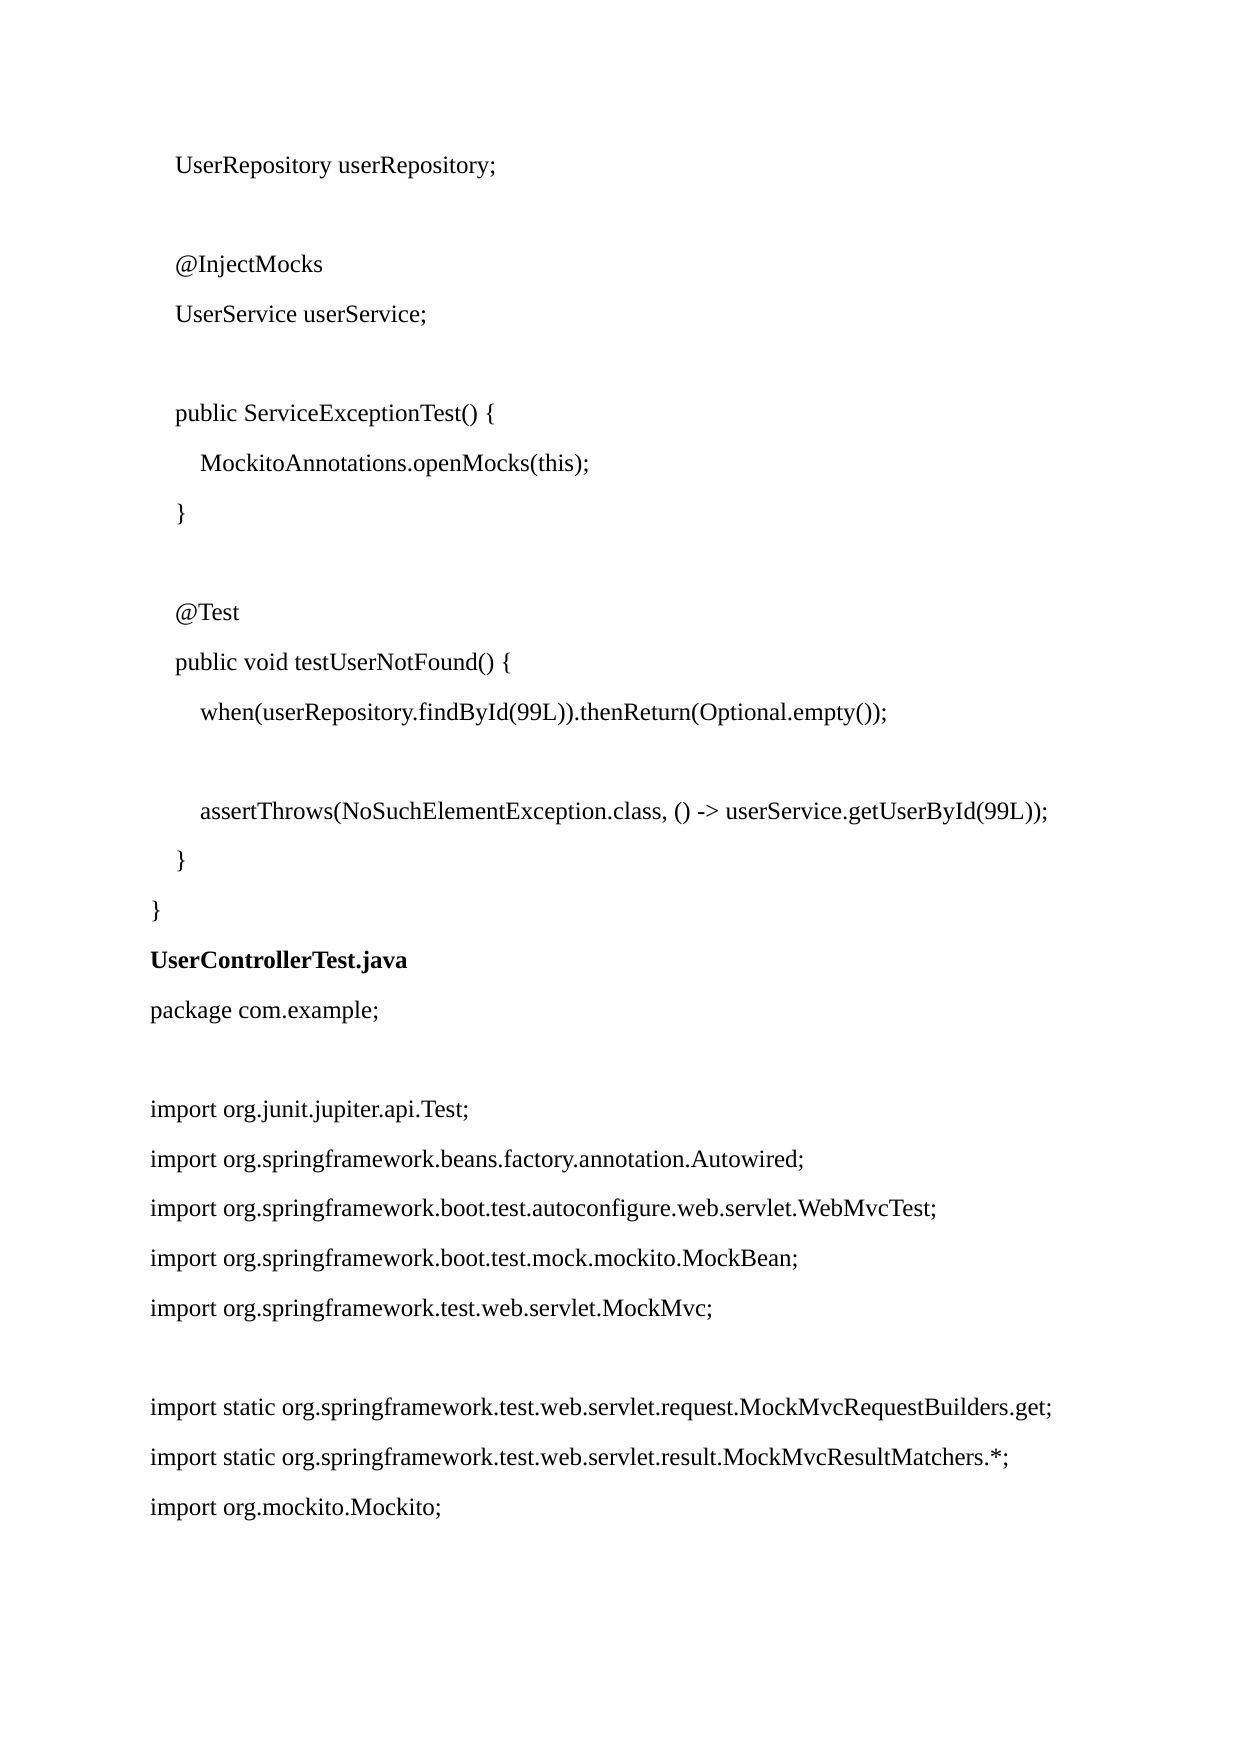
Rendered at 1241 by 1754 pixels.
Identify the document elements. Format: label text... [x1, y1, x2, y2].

text public ServiceExceptionTest() { [150, 398, 1090, 427]
text @InjectMocks [150, 249, 1090, 278]
text import org.junit.jupiter.api.Test; [150, 1094, 1090, 1123]
text when(userRepository.findById(99L)).thenReturn(Optional.empty()); [150, 697, 1090, 725]
text public void testUserNotFound() { [150, 647, 1090, 676]
text import static org.springframework.test.web.servlet.result.MockMvcResultMatchers.*; [150, 1442, 1090, 1471]
text import org.springframework.boot.test.mock.mockito.MockBean; [150, 1243, 1090, 1272]
text UserControllerTest.java [150, 945, 1090, 974]
text import static org.springframework.test.web.servlet.request.MockMvcRequestBuilders.get; [150, 1392, 1090, 1421]
text } [150, 895, 1090, 924]
text UserRepository userRepository; [150, 150, 1090, 179]
text import org.springframework.beans.factory.annotation.Autowired; [150, 1144, 1090, 1172]
text UserService userService; [150, 299, 1090, 328]
text @Test [150, 597, 1090, 626]
text } [150, 846, 1090, 874]
text assertThrows(NoSuchElementException.class, () -> userService.getUserById(99L)); [150, 796, 1090, 825]
text import org.springframework.test.web.servlet.MockMvc; [150, 1293, 1090, 1322]
text MockitoAnnotations.openMocks(this); [150, 448, 1090, 477]
text import org.mockito.Mockito; [150, 1492, 1090, 1520]
text import org.springframework.boot.test.autoconfigure.web.servlet.WebMvcTest; [150, 1193, 1090, 1222]
text package com.example; [150, 995, 1090, 1023]
text } [150, 498, 1090, 527]
